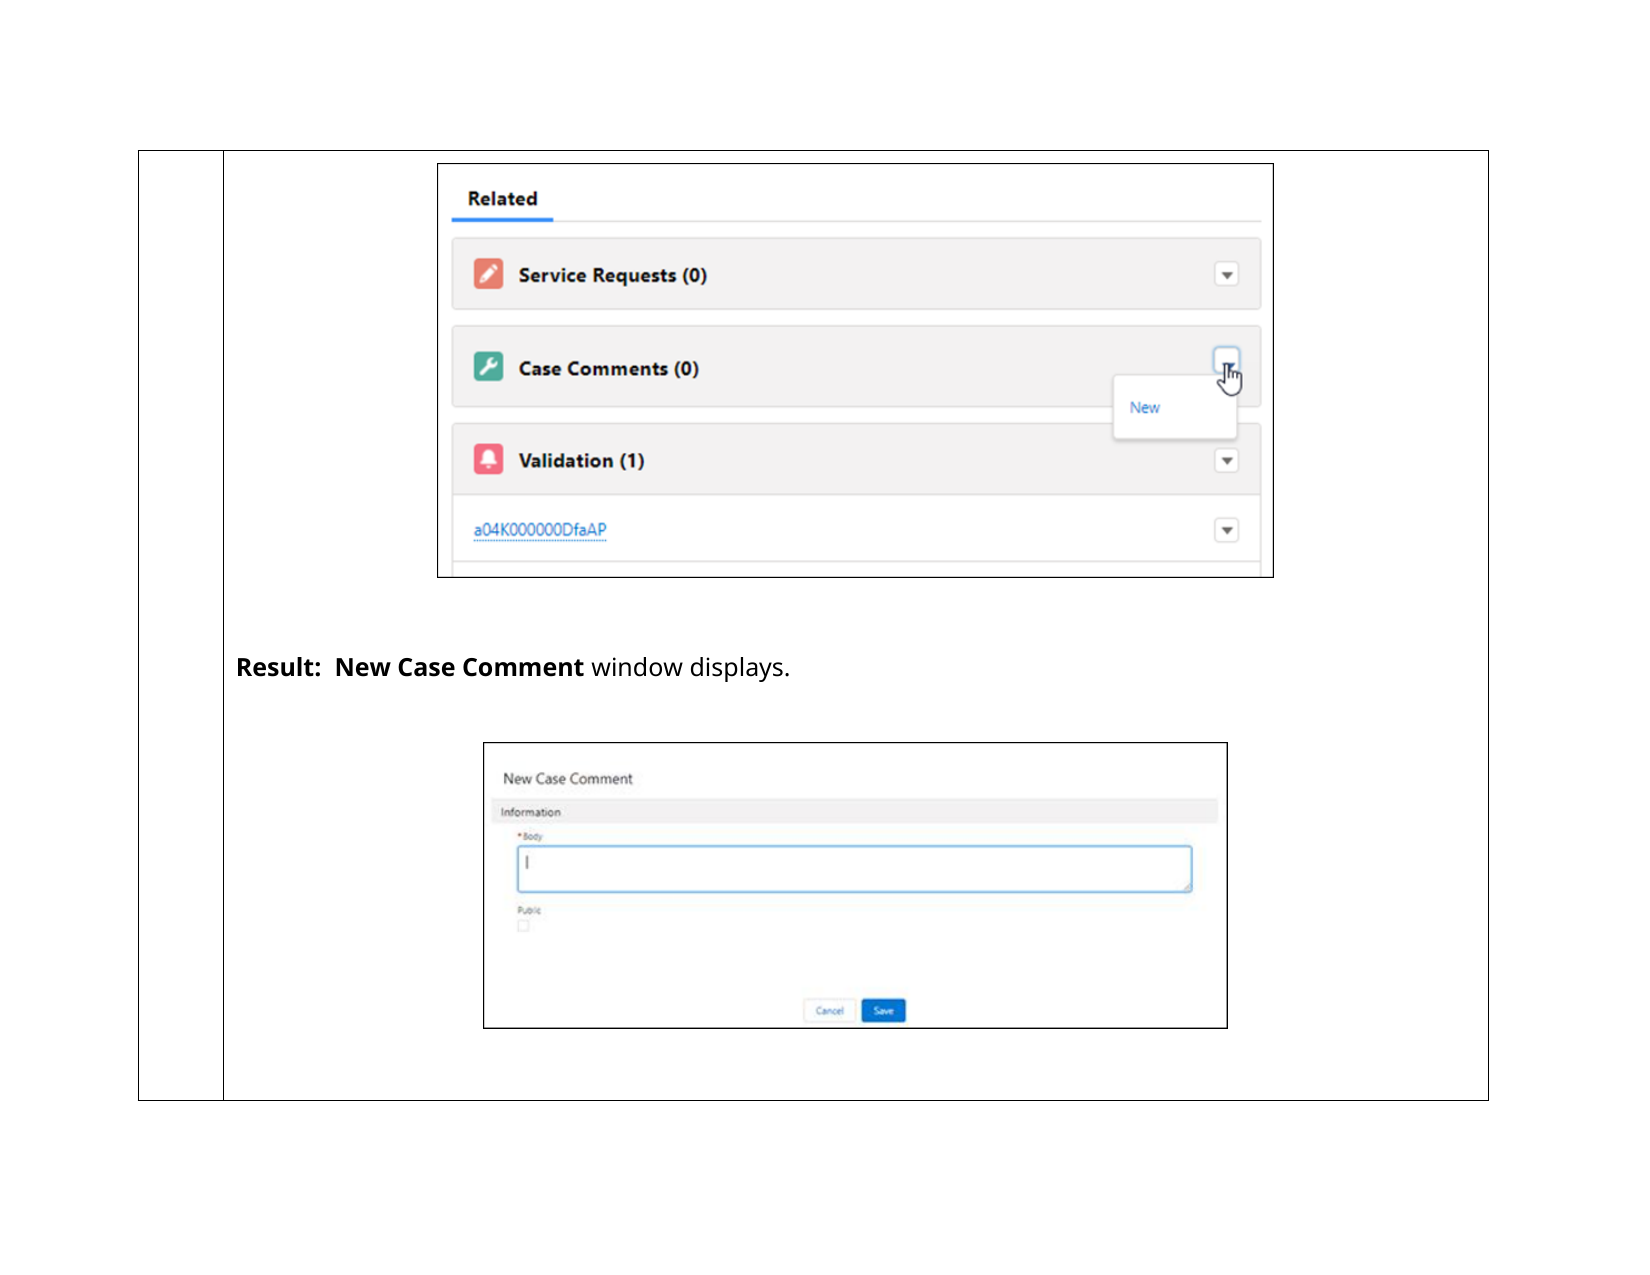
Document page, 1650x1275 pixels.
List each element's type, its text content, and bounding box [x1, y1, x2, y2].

picture [483, 742, 1228, 1029]
picture [437, 163, 1274, 578]
table_cell On the right side of the screen, locate the Case Comments panel, click the drop-down arrow, and select New. Result: New Case Comment window displays. [224, 151, 1488, 1100]
table_cell 4 [139, 151, 223, 1100]
